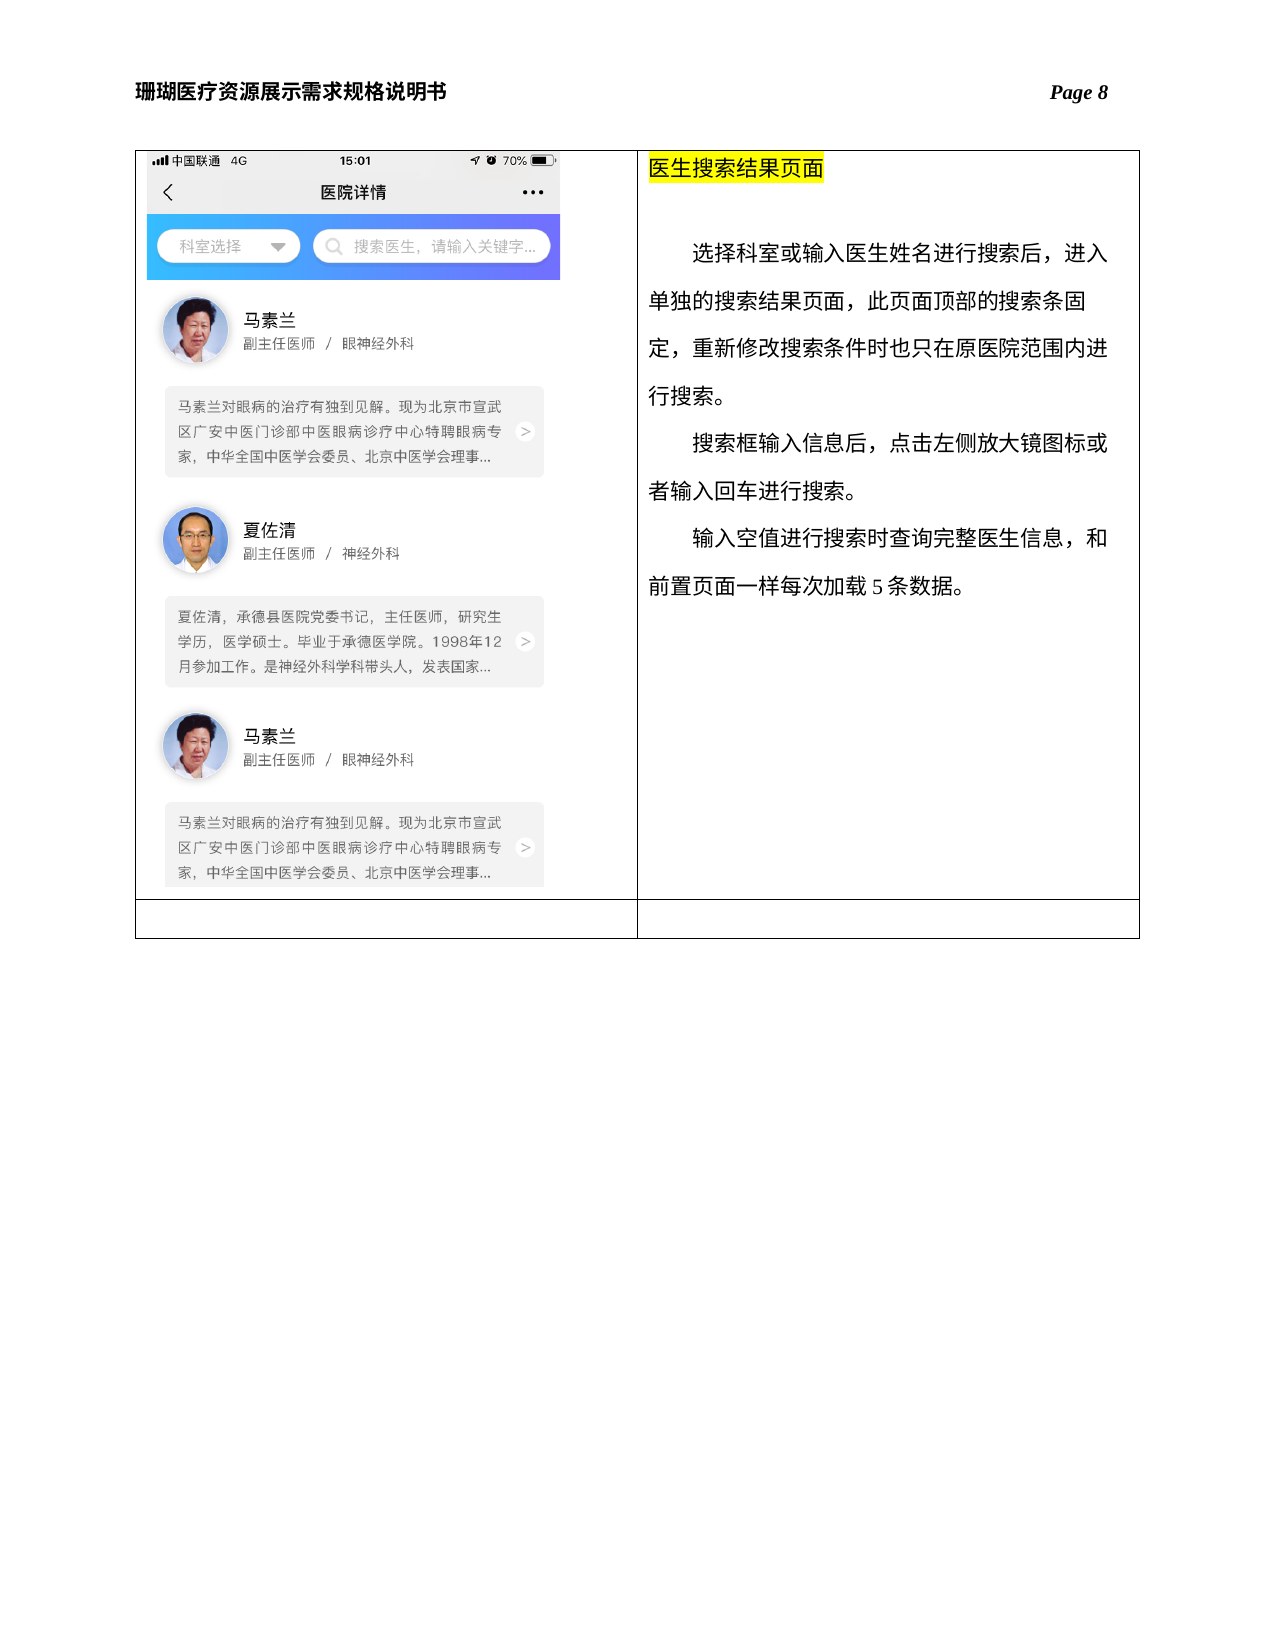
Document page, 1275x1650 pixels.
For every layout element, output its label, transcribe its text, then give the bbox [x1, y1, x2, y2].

table_cell [136, 151, 637, 899]
picture [146, 151, 561, 887]
table_cell [136, 900, 637, 938]
table_cell 医生搜索结果页面 选择科室或输入医生姓名进行搜索后，进入单独的搜索结果页面，此页面顶部的搜索条固定，重新修改搜索条件时也只在原医院范围内进行搜索。 搜索框输入信息后，点击左侧放大镜图标或者输入回车进行搜索。 输入空值进行搜索时查询完整医生信息，和前置页面一样每次加载5条数据。 [638, 151, 1139, 899]
table_cell [638, 900, 1139, 938]
